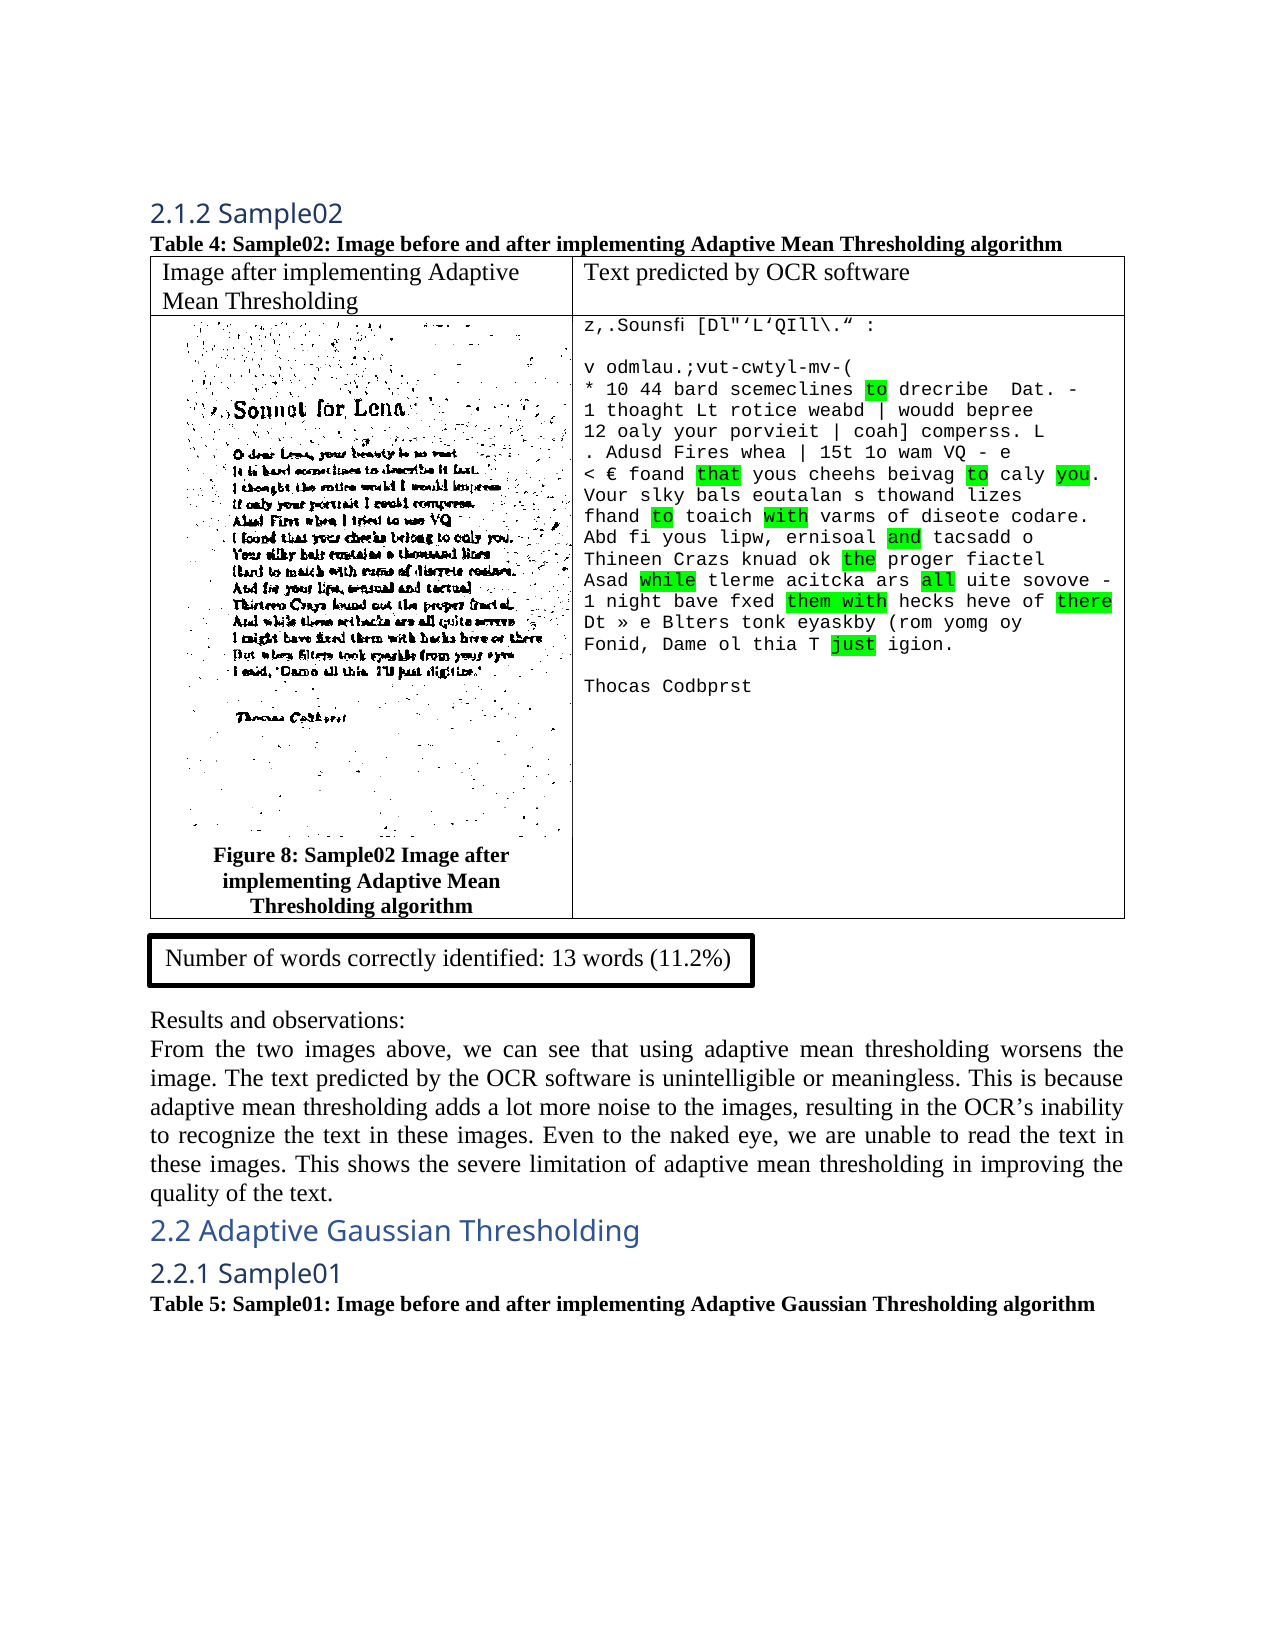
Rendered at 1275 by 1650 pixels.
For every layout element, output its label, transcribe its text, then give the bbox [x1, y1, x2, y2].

table_cell Figure 8: Sample02 Image after implementing Adaptive Mean Thresholding algorithm [151, 316, 572, 918]
text Table 4: Sample02: Image before and after implementing Adaptive Mean Thresholding algorithm [150, 231, 1125, 256]
table_header Image after implementing Adaptive Mean Thresholding [151, 257, 572, 315]
table_header Text predicted by OCR software [573, 257, 1124, 315]
subtitle 2.2.1 Sample01 [150, 1254, 1125, 1291]
text Table 5: Sample01: Image before and after implementing Adaptive Gaussian Thresholding algorithm [150, 1291, 1125, 1317]
text From the two images above, we can see that using adaptive mean thresholding worsens the image. The text predicted by the OCR software is unintelligible or meaningless. This is because adaptive mean thresholding adds a lot more noise to the images, resulting in the OCR’s inability to recognize the text in these images. Even to the naked eye, we are unable to read the text in these images. This shows the severe limitation of adaptive mean thresholding in improving the quality of the text. [150, 1034, 1125, 1207]
text Results and observations: [150, 1005, 1125, 1034]
table_cell z,.Sounsﬁ [Dl"‘L‘QIll\.“ : v odmlau.;vut-cwtyl-mv-( * 10 44 bard scemeclines to drecribe Dat. - 1 thoaght Lt rotice weabd | woudd bepree 12 oaly your porvieit | coah] comperss. L . Adusd Fires whea | 15t 1o wam VQ - e < € foand that yous cheehs beivag to caly you. Vour slky bals eoutalan s thowand lizes fhand to toaich with varms of diseote codare. Abd fi yous lipw, ernisoal and tacsadd o Thineen Crazs knuad ok the proger fiactel Asad while tlerme acitcka ars all uite sovove - 1 night bave fxed them with hecks heve of there Dt » e Blters tonk eyaskby (rom yomg oy Fonid, Dame ol thia T just igion. Thocas Codbprst [573, 316, 1124, 918]
subtitle 2.1.2 Sample02 [150, 194, 1125, 231]
subtitle 2.2 Adaptive Gaussian Thresholding [150, 1211, 1125, 1250]
